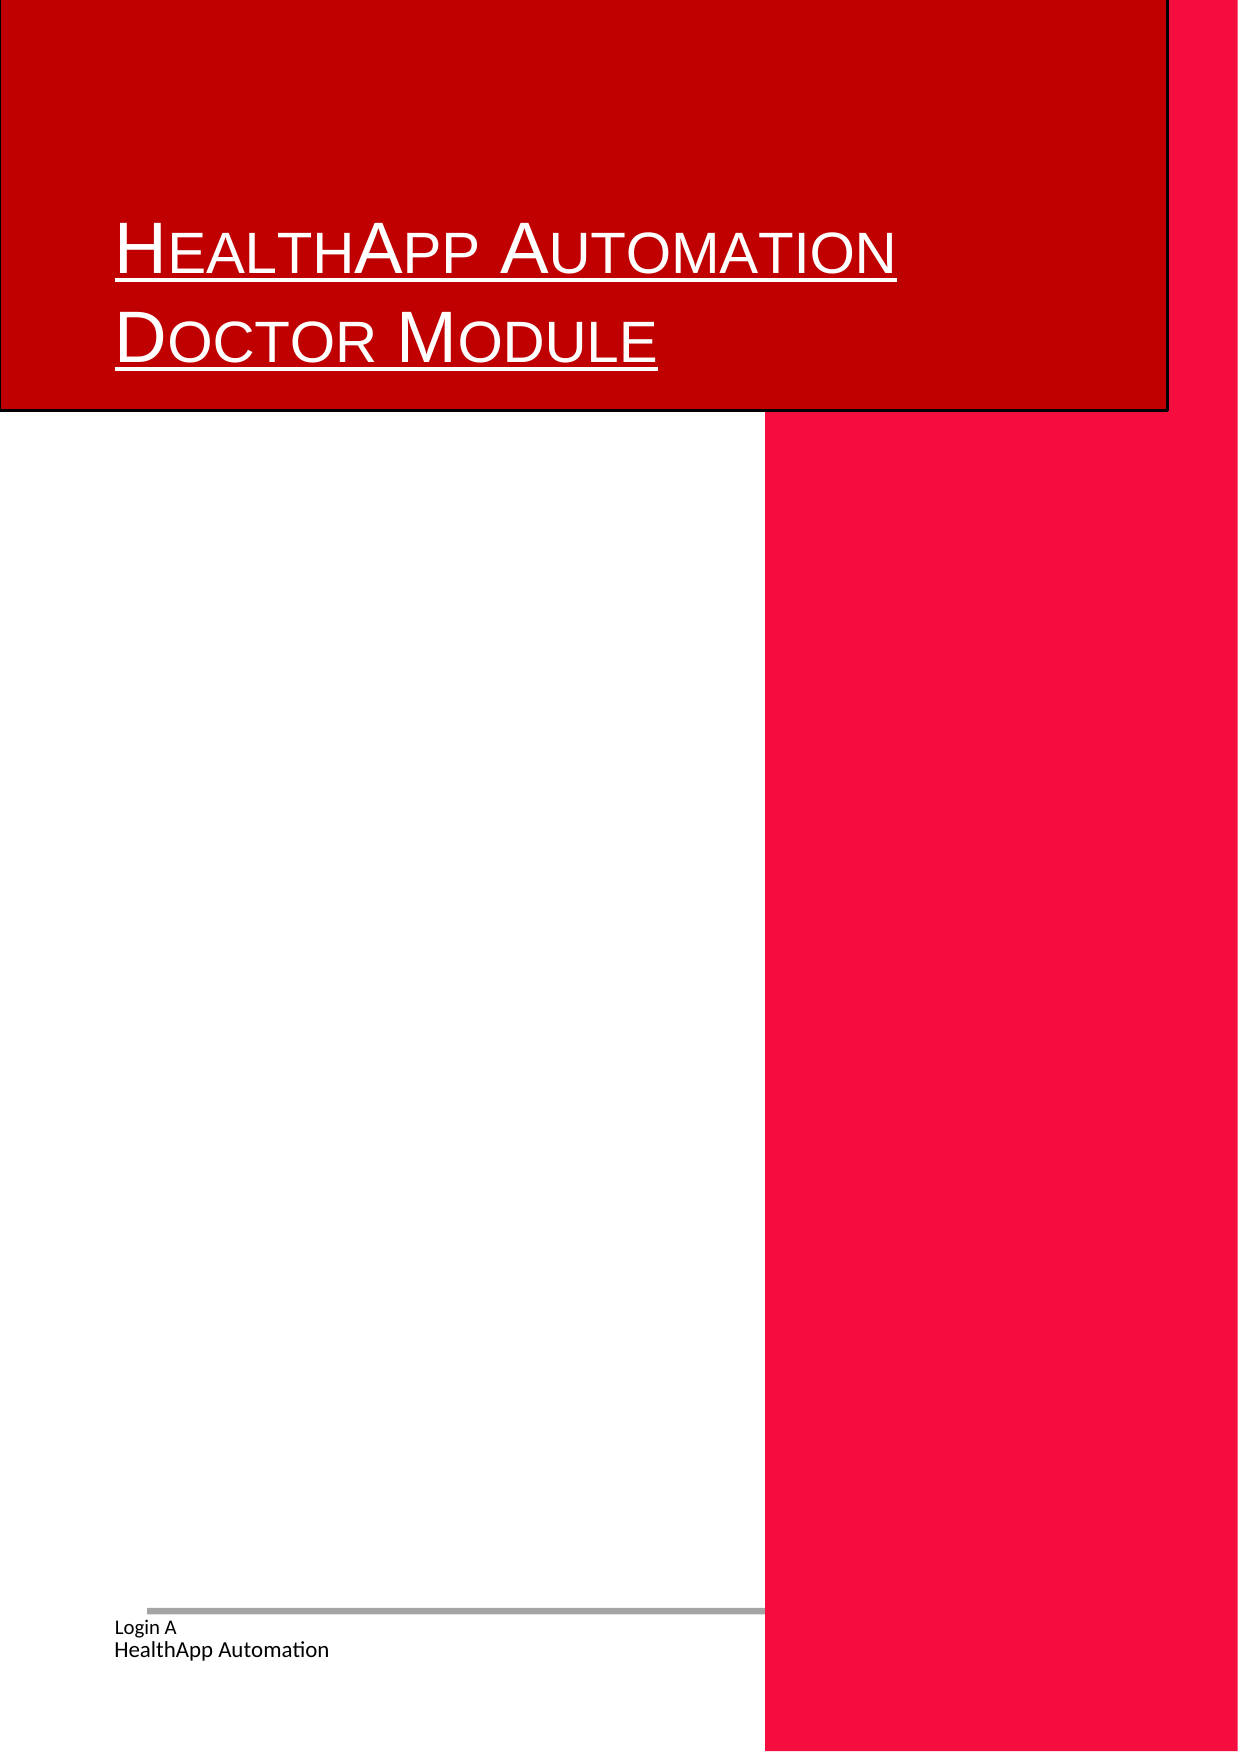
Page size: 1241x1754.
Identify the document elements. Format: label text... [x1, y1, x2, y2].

title Doctor Module [114, 294, 1163, 378]
title HealthApp Automation [114, 205, 1163, 289]
